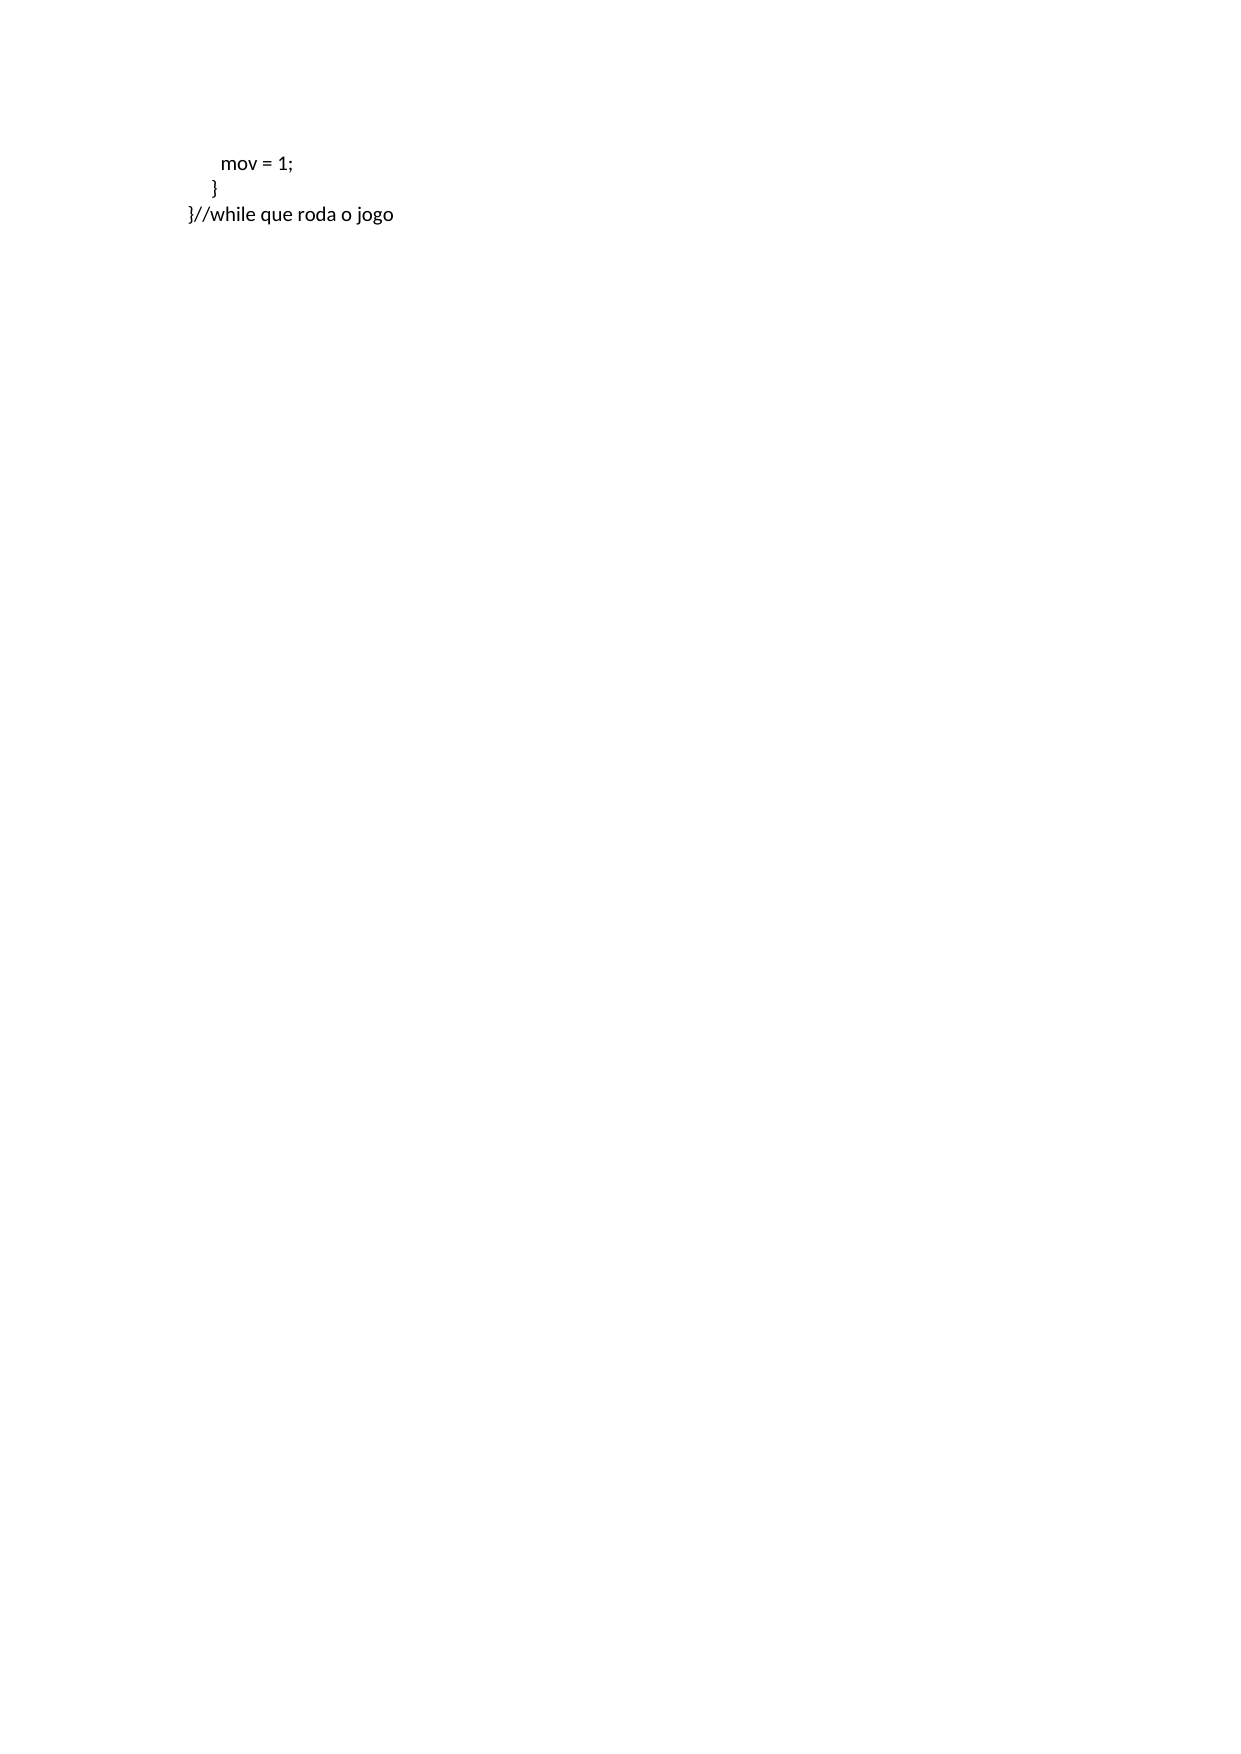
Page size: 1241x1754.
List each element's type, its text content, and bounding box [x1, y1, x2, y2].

text mov = 1; [187, 150, 1053, 175]
text } [187, 175, 1053, 201]
text }//while que roda o jogo [187, 201, 1053, 226]
